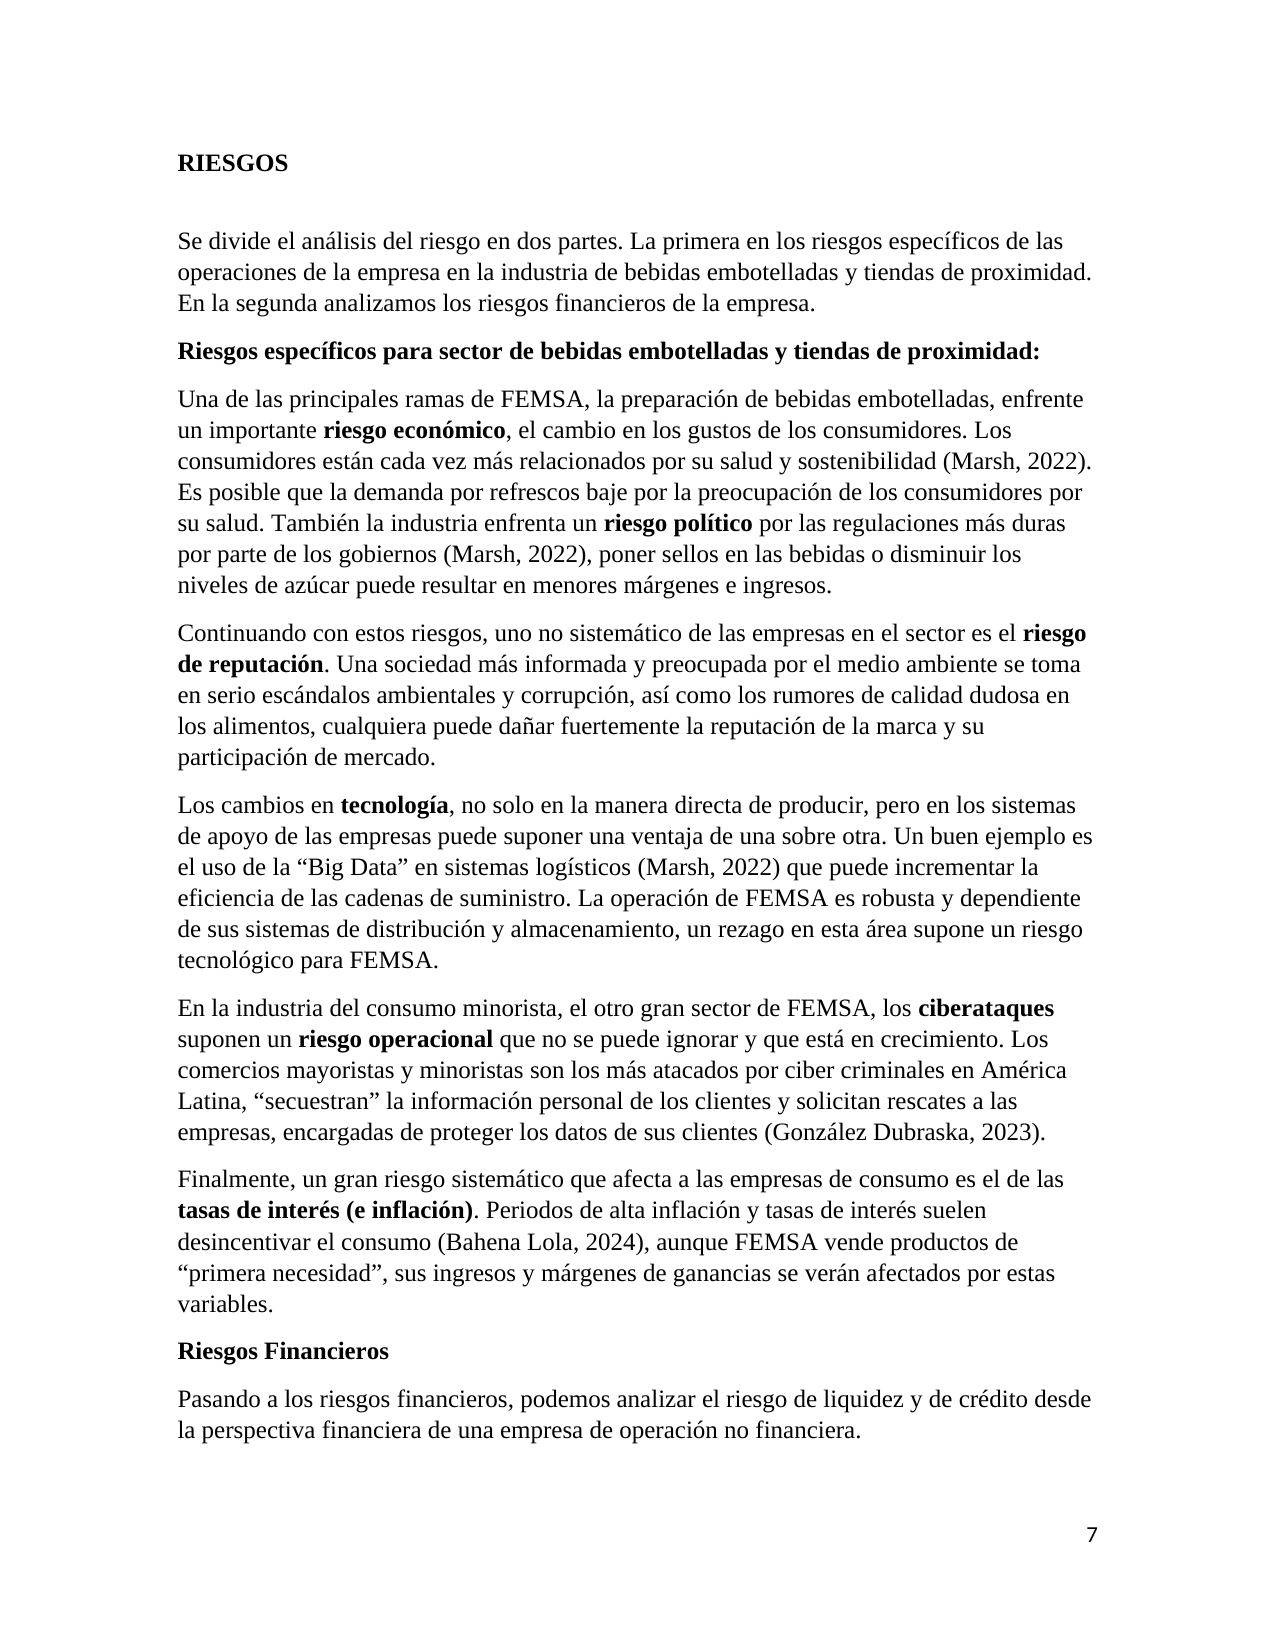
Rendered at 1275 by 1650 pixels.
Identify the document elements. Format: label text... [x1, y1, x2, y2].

subtitle RIESGOS [177, 148, 1098, 176]
text Continuando con estos riesgos, uno no sistemático de las empresas en el sector es el riesgo de reputación. Una sociedad más informada y preocupada por el medio ambiente se toma en serio escándalos ambientales y corrupción, así como los rumores de calidad dudosa en los alimentos, cualquiera puede dañar fuertemente la reputación de la marca y su participación de mercado. [177, 618, 1098, 771]
text Se divide el análisis del riesgo en dos partes. La primera en los riesgos específicos de las operaciones de la empresa en la industria de bebidas embotelladas y tiendas de proximidad. En la segunda analizamos los riesgos financieros de la empresa. [177, 226, 1098, 317]
text Riesgos específicos para sector de bebidas embotelladas y tiendas de proximidad: [177, 336, 1098, 365]
text Una de las principales ramas de FEMSA, la preparación de bebidas embotelladas, enfrente un importante riesgo económico, el cambio en los gustos de los consumidores. Los consumidores están cada vez más relacionados por su salud y sostenibilidad (Marsh, 2022). Es posible que la demanda por refrescos baje por la preocupación de los consumidores por su salud. También la industria enfrenta un riesgo político por las regulaciones más duras por parte de los gobiernos (Marsh, 2022), poner sellos en las bebidas o disminuir los niveles de azúcar puede resultar en menores márgenes e ingresos. [177, 384, 1098, 599]
text Pasando a los riesgos financieros, podemos analizar el riesgo de liquidez y de crédito desde la perspectiva financiera de una empresa de operación no financiera. [177, 1384, 1098, 1444]
text Finalmente, un gran riesgo sistemático que afecta a las empresas de consumo es el de las tasas de interés (e inflación). Periodos de alta inflación y tasas de interés suelen desincentivar el consumo (Bahena Lola, 2024), aunque FEMSA vende productos de “primera necesidad”, sus ingresos y márgenes de ganancias se verán afectados por estas variables. [177, 1164, 1098, 1317]
text En la industria del consumo minorista, el otro gran sector de FEMSA, los ciberataques suponen un riesgo operacional que no se puede ignorar y que está en crecimiento. Los comercios mayoristas y minoristas son los más atacados por ciber criminales en América Latina, “secuestran” la información personal de los clientes y solicitan rescates a las empresas, encargadas de proteger los datos de sus clientes (González Dubraska, 2023). [177, 993, 1098, 1146]
text Los cambios en tecnología, no solo en la manera directa de producir, pero en los sistemas de apoyo de las empresas puede suponer una ventaja de una sobre otra. Un buen ejemplo es el uso de la “Big Data” en sistemas logísticos (Marsh, 2022) que puede incrementar la eficiencia de las cadenas de suministro. La operación de FEMSA es robusta y dependiente de sus sistemas de distribución y almacenamiento, un rezago en esta área supone un riesgo tecnológico para FEMSA. [177, 790, 1098, 974]
text Riesgos Financieros [177, 1336, 1098, 1365]
